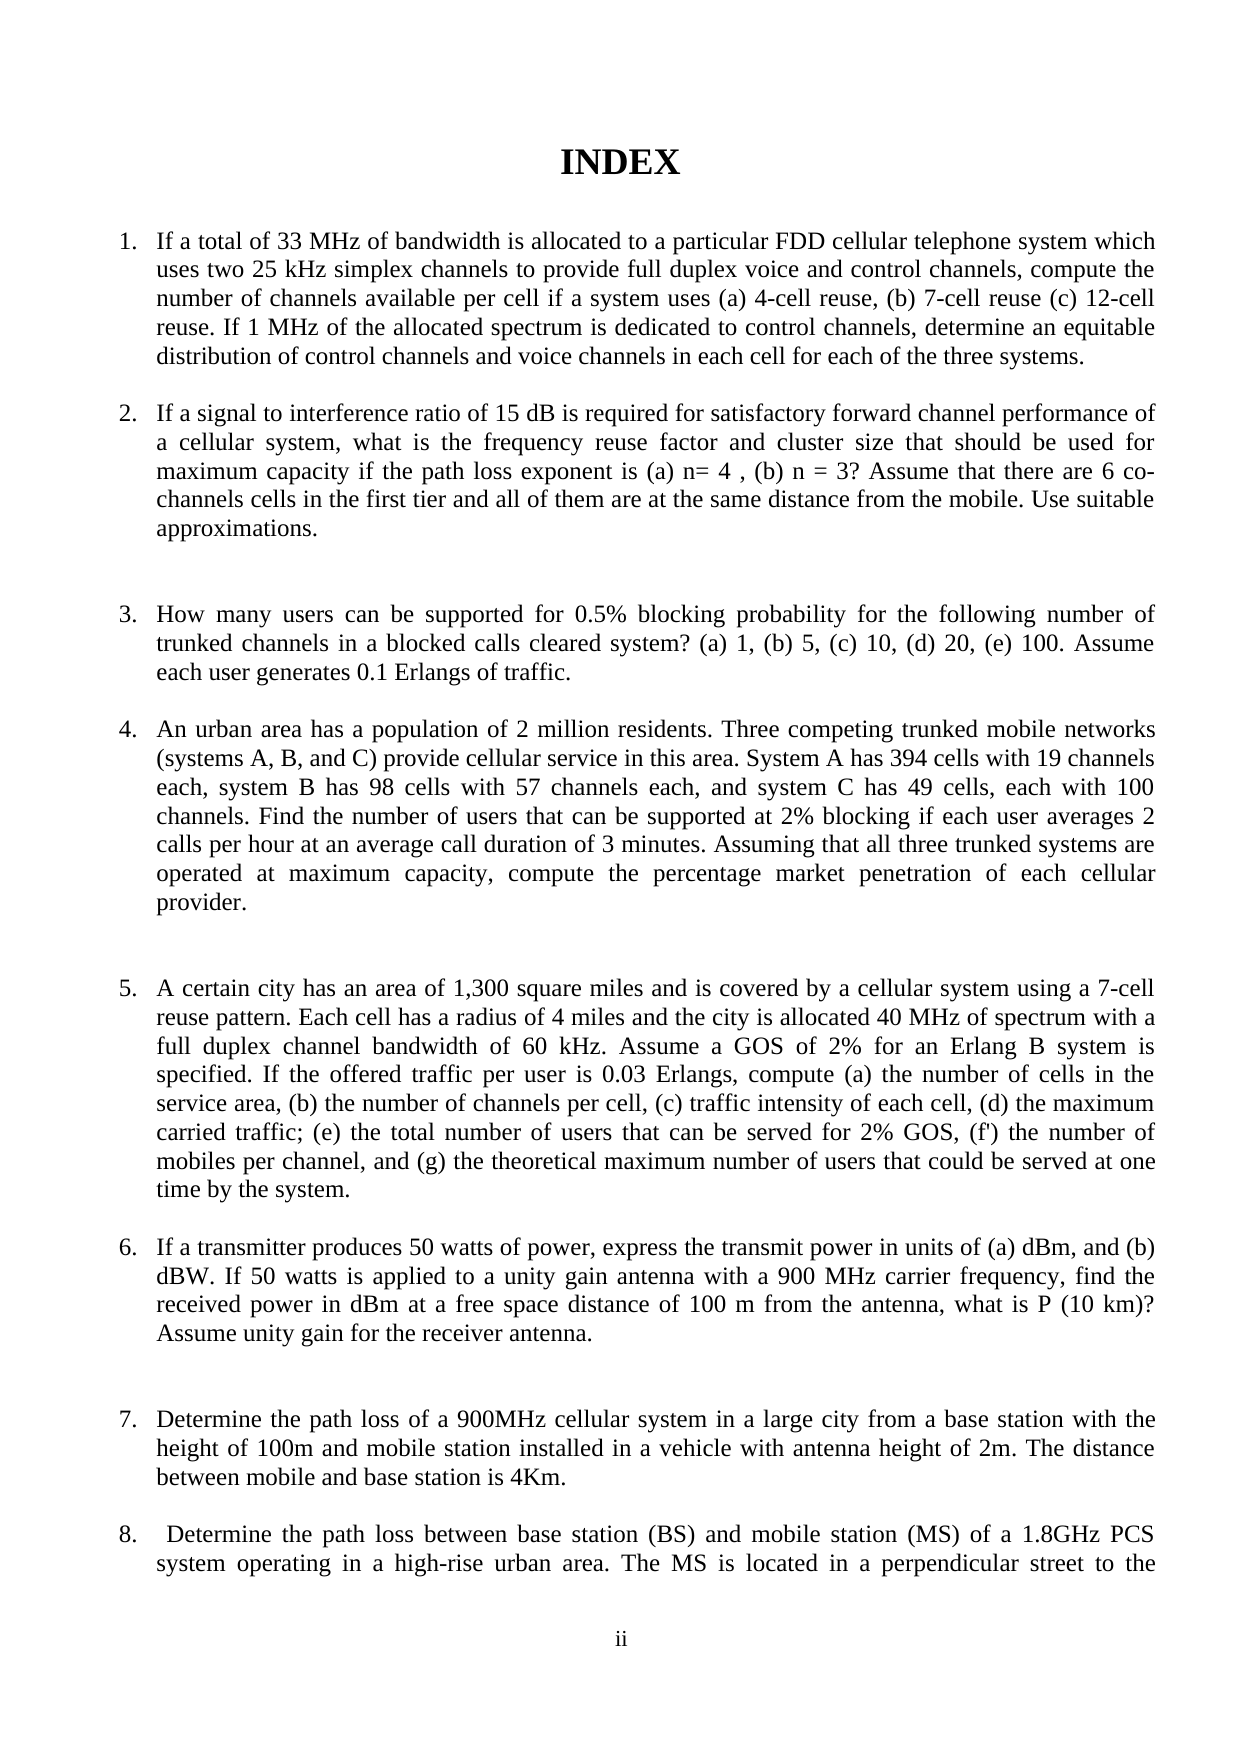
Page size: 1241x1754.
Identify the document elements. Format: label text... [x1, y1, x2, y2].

title INDEX [173, 139, 1067, 183]
list How many users can be supported for 0.5% blocking probability for the following number of trunked channels in a blocked calls cleared system? (a) 1, (b) 5, (c) 10, (d) 20, (e) 100. Assume each user generates 0.1 Erlangs of traffic. [119, 599, 1157, 686]
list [119, 1519, 1157, 1577]
list Determine the path loss of a 900MHz cellular system in a large city from a base station with the height of 100m and mobile station installed in a vehicle with antenna height of 2m. The distance between mobile and base station is 4Km. [119, 1404, 1157, 1491]
list A certain city has an area of 1,300 square miles and is covered by a cellular system using a 7-cell reuse pattern. Each cell has a radius of 4 miles and the city is allocated 40 MHz of spectrum with a full duplex channel bandwidth of 60 kHz. Assume a GOS of 2% for an Erlang B system is specified. If the offered traffic per user is 0.03 Erlangs, compute (a) the number of cells in the service area, (b) the number of channels per cell, (c) traffic intensity of each cell, (d) the maximum carried traffic; (e) the total number of users that can be served for 2% GOS, (f') the number of mobiles per channel, and (g) the theoretical maximum number of users that could be served at one time by the system. [119, 973, 1157, 1203]
list An urban area has a population of 2 million residents. Three competing trunked mobile networks (systems A, B, and C) provide cellular service in this area. System A has 394 cells with 19 channels each, system B has 98 cells with 57 channels each, and system C has 49 cells, each with 100 channels. Find the number of users that can be supported at 2% blocking if each user averages 2 calls per hour at an average call duration of 3 minutes. Assuming that all three trunked systems are operated at maximum capacity, compute the percentage market penetration of each cellular provider. [119, 714, 1157, 916]
list If a total of 33 MHz of bandwidth is allocated to a particular FDD cellular telephone system which uses two 25 kHz simplex channels to provide full duplex voice and control channels, compute the number of channels available per cell if a system uses (a) 4-cell reuse, (b) 7-cell reuse (c) 12-cell reuse. If 1 MHz of the allocated spectrum is dedicated to control channels, determine an equitable distribution of control channels and voice channels in each cell for each of the three systems. [119, 226, 1157, 369]
list If a transmitter produces 50 watts of power, express the transmit power in units of (a) dBm, and (b) dBW. If 50 watts is applied to a unity gain antenna with a 900 MHz carrier frequency, find the received power in dBm at a free space distance of 100 m from the antenna, what is P (10 km)? Assume unity gain for the receiver antenna. [119, 1232, 1157, 1347]
list If a signal to interference ratio of 15 dB is required for satisfactory forward channel performance of a cellular system, what is the frequency reuse factor and cluster size that should be used for maximum capacity if the path loss exponent is (a) n= 4 , (b) n = 3? Assume that there are 6 co-channels cells in the first tier and all of them are at the same distance from the mobile. Use suitable approximations. [119, 398, 1157, 542]
